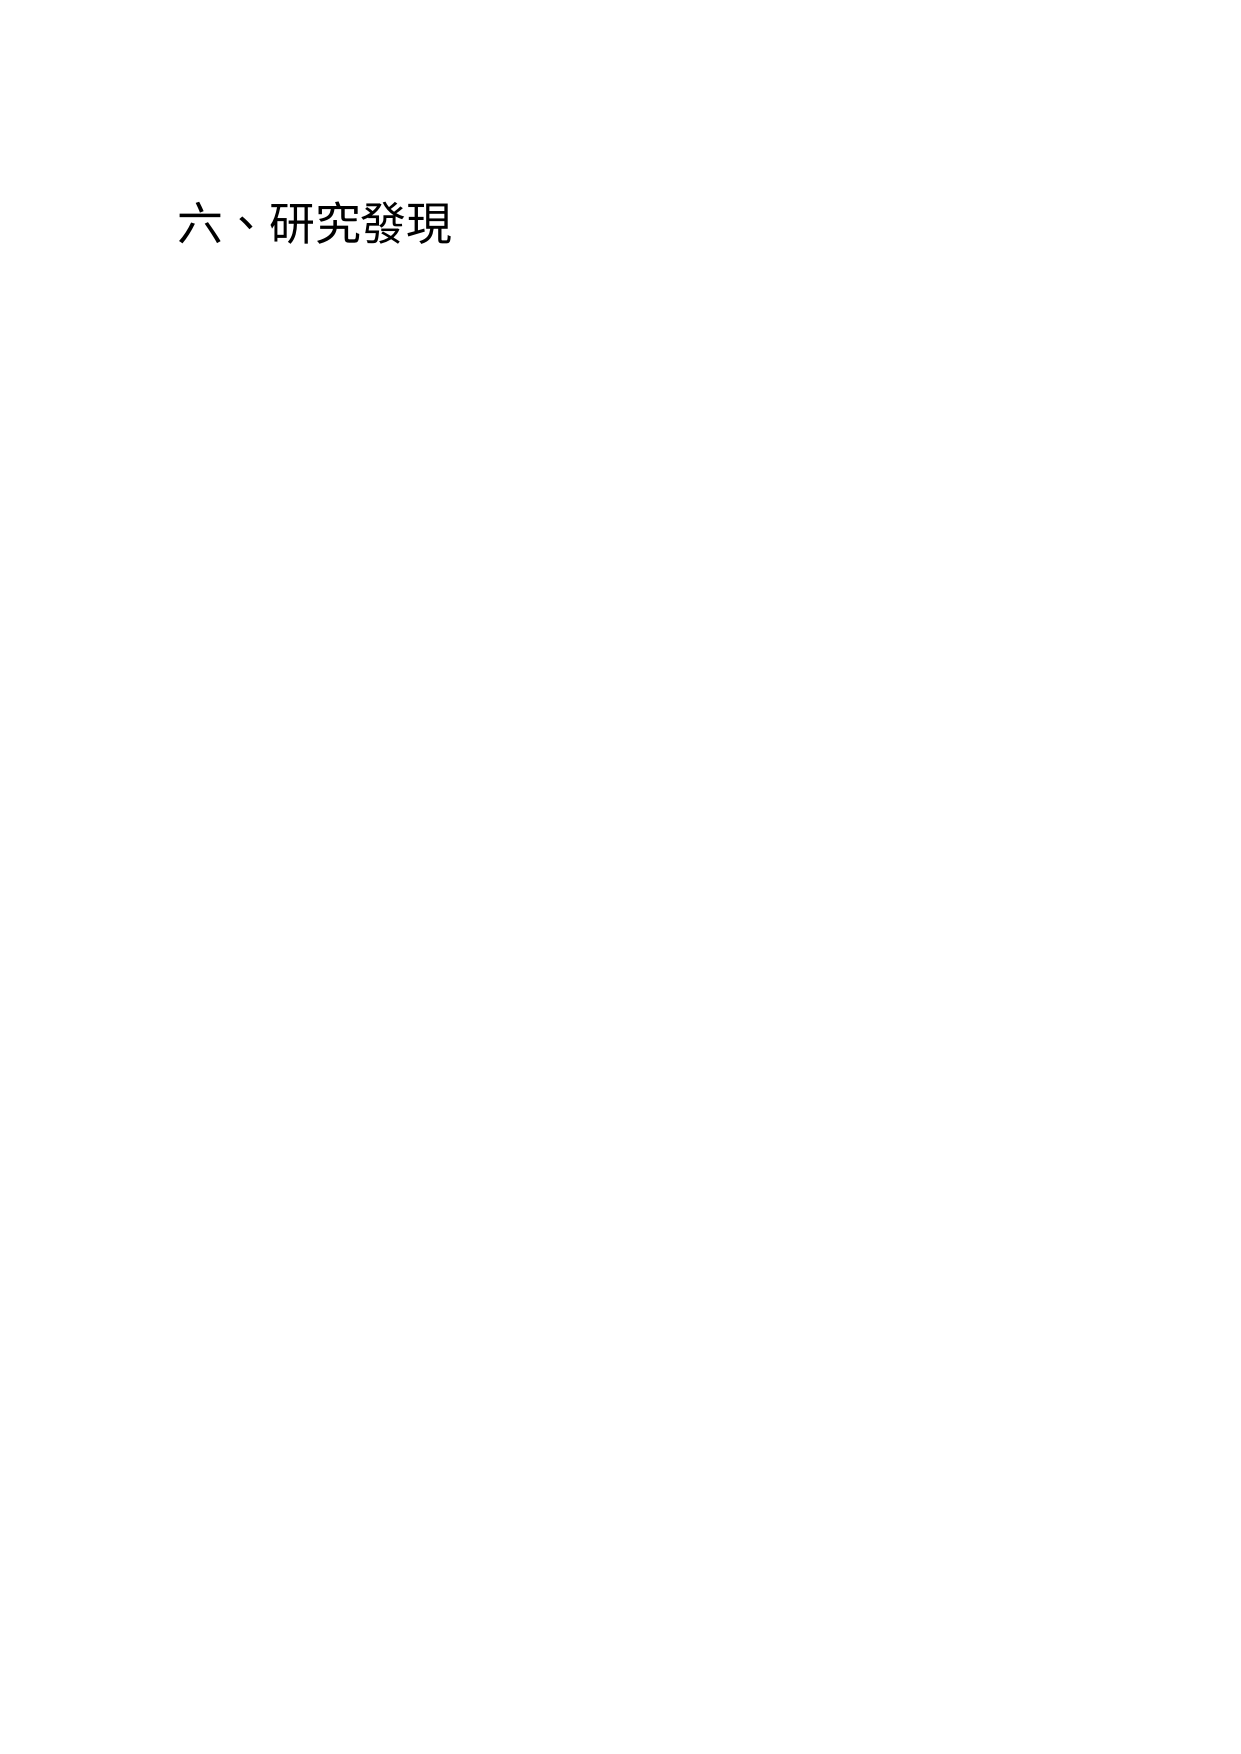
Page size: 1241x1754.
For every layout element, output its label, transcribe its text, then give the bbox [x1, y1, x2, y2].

text 六、研究發現 [177, 183, 1063, 258]
